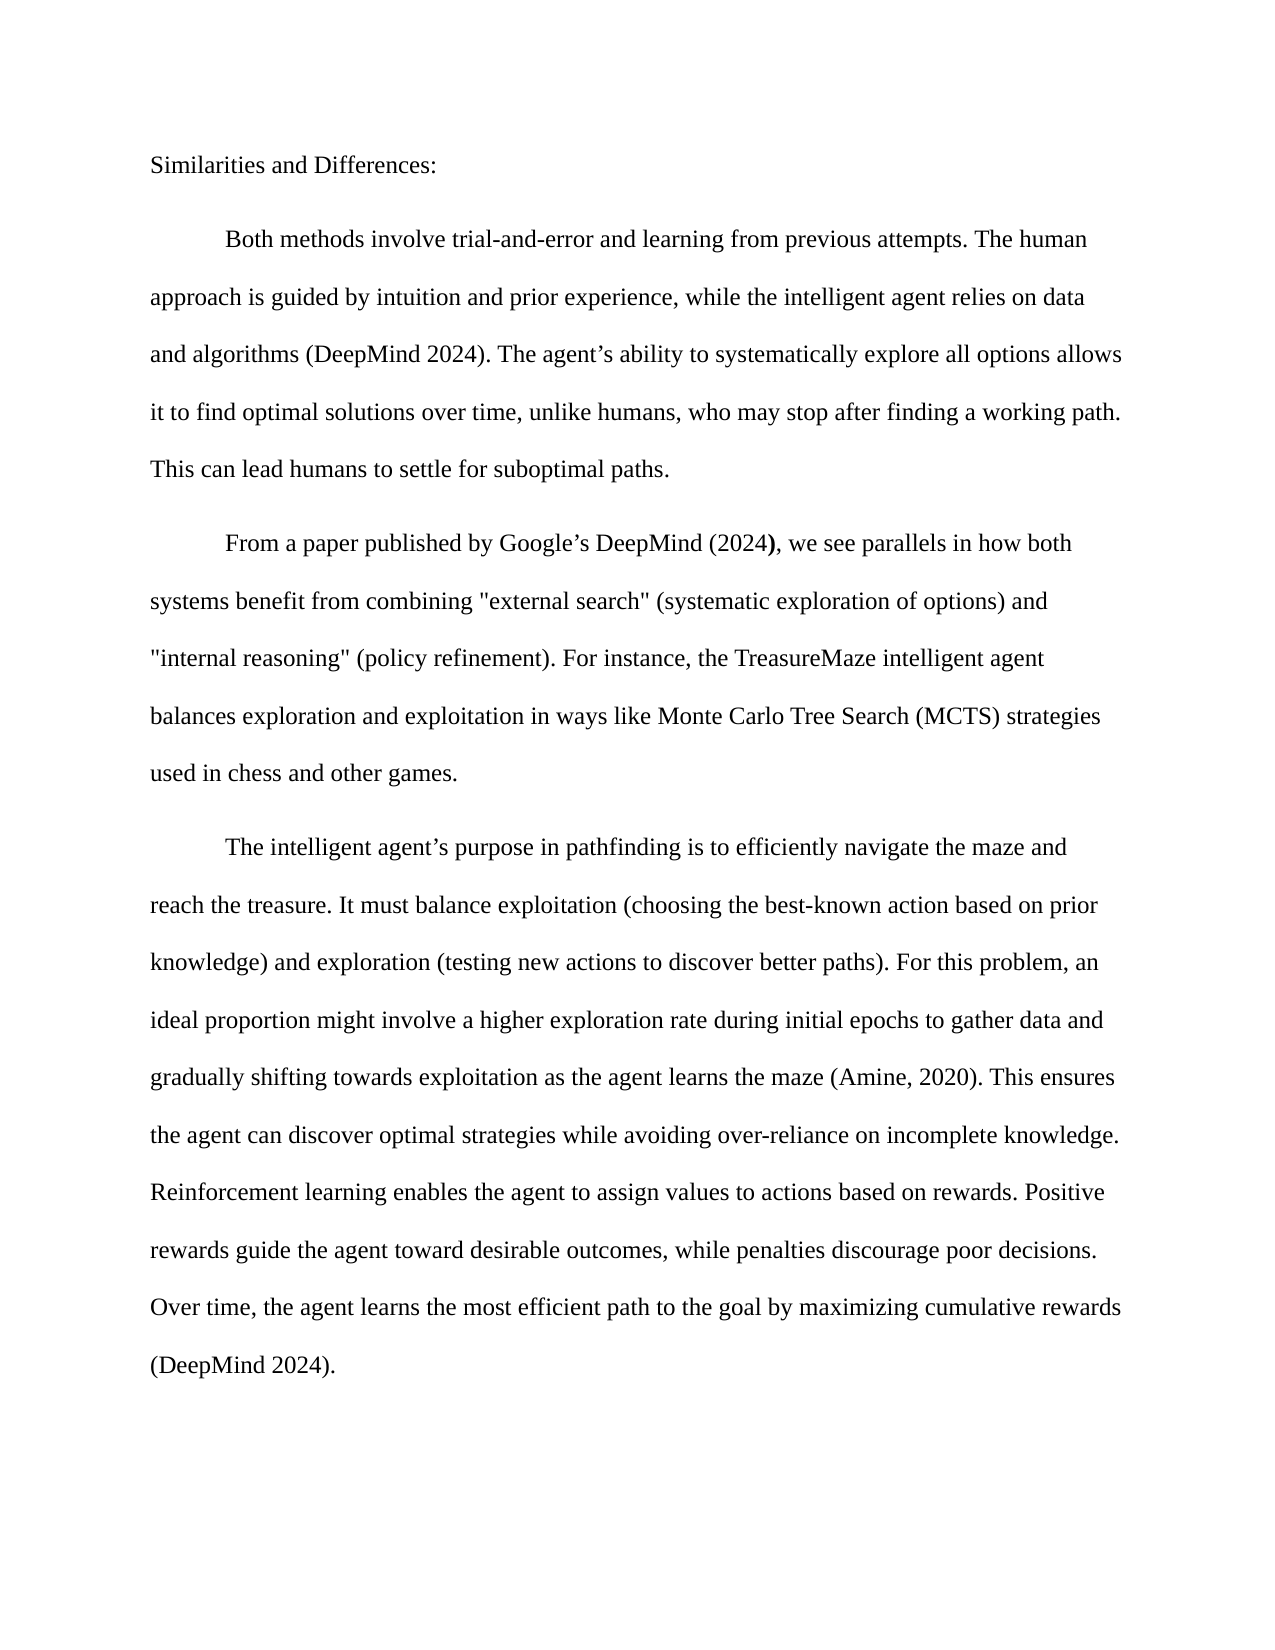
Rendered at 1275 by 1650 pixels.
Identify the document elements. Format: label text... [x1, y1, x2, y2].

text Both methods involve trial-and-error and learning from previous attempts. The human approach is guided by intuition and prior experience, while the intelligent agent relies on data and algorithms (DeepMind 2024). The agent’s ability to systematically explore all options allows it to find optimal solutions over time, unlike humans, who may stop after finding a working path. This can lead humans to settle for suboptimal paths. [150, 224, 1125, 483]
text Similarities and Differences: [150, 150, 1125, 179]
text The intelligent agent’s purpose in pathfinding is to efficiently navigate the maze and reach the treasure. It must balance exploitation (choosing the best-known action based on prior knowledge) and exploration (testing new actions to discover better paths). For this problem, an ideal proportion might involve a higher exploration rate during initial epochs to gather data and gradually shifting towards exploitation as the agent learns the maze (Amine, 2020). This ensures the agent can discover optimal strategies while avoiding over-reliance on incomplete knowledge. Reinforcement learning enables the agent to assign values to actions based on rewards. Positive rewards guide the agent toward desirable outcomes, while penalties discourage poor decisions. Over time, the agent learns the most efficient path to the goal by maximizing cumulative rewards (DeepMind 2024). [150, 832, 1125, 1379]
text From a paper published by Google’s DeepMind (2024), we see parallels in how both systems benefit from combining "external search" (systematic exploration of options) and "internal reasoning" (policy refinement). For instance, the TreasureMaze intelligent agent balances exploration and exploitation in ways like Monte Carlo Tree Search (MCTS) strategies used in chess and other games. [150, 528, 1125, 787]
